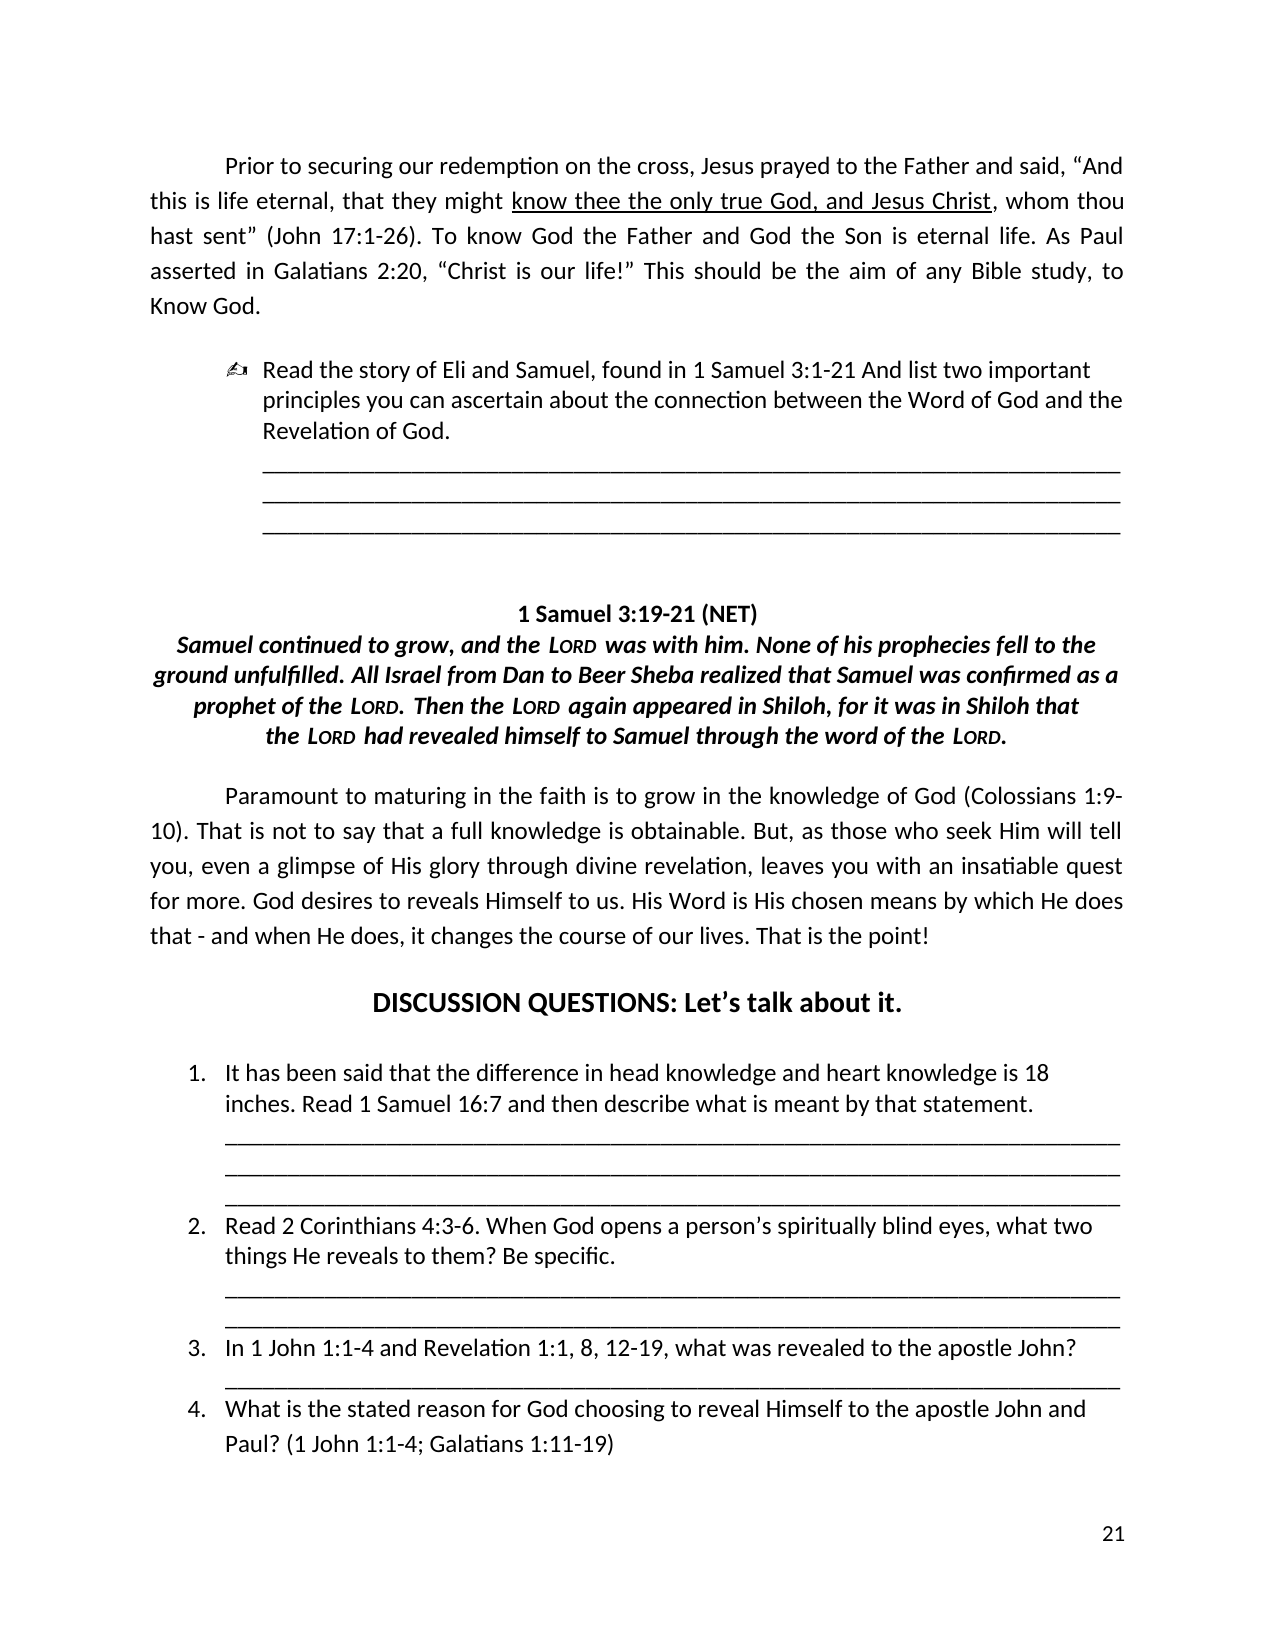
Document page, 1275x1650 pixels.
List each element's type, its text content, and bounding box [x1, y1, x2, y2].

text Paramount to maturing in the faith is to grow in the knowledge of God (Colossians 1:9-10). That is not to say that a full knowledge is obtainable. But, as those who seek Him will tell you, even a glimpse of His glory through divine revelation, leaves you with an insatiable quest for more. God desires to reveals Himself to us. His Word is His chosen means by which He does that - and when He does, it changes the course of our lives. That is the point! [150, 780, 1125, 951]
text Prior to securing our redemption on the cross, Jesus prayed to the Father and said, “And this is life eternal, that they might know thee the only true God, and Jesus Christ, whom thou hast sent” (John 17:1-26). To know God the Father and God the Son is eternal life. As Paul asserted in Galatians 2:20, “Christ is our life!” This should be the aim of any Bible study, to Know God. [150, 150, 1125, 321]
list It has been said that the difference in head knowledge and heart knowledge is 18 inches. Read 1 Samuel 16:7 and then describe what is meant by that statement. ________________________________________________________________________________________________________________________________________________ ________________________________________________________________________ [187, 1057, 1125, 1210]
list Read 2 Corinthians 4:3-6. When God opens a person’s spiritually blind eyes, what two things He reveals to them? Be specific. ________________________________________________________________________________________________________________________________________________ [187, 1210, 1125, 1332]
list In 1 John 1:1-4 and Revelation 1:1, 8, 12-19, what was revealed to the apostle John? ________________________________________________________________________ [187, 1332, 1125, 1393]
list Read the story of Eli and Samuel, found in 1 Samuel 3:1-21 And list two important principles you can ascertain about the connection between the Word of God and the Revelation of God. _______________________________________________________________________________________________________________________________________________________________________________________________________________ [225, 354, 1125, 537]
list 1 Samuel 3:19-21 (NET) [150, 598, 1125, 629]
text Samuel continued to grow, and the Lord was with him. None of his prophecies fell to the ground unfulfilled. All Israel from Dan to Beer Sheba realized that Samuel was confirmed as a prophet of the Lord. Then the Lord again appeared in Shiloh, for it was in Shiloh that the Lord had revealed himself to Samuel through the word of the Lord. [150, 629, 1125, 751]
subtitle DISCUSSION QUESTIONS: Let’s talk about it. [150, 984, 1125, 1020]
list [187, 1393, 1125, 1459]
